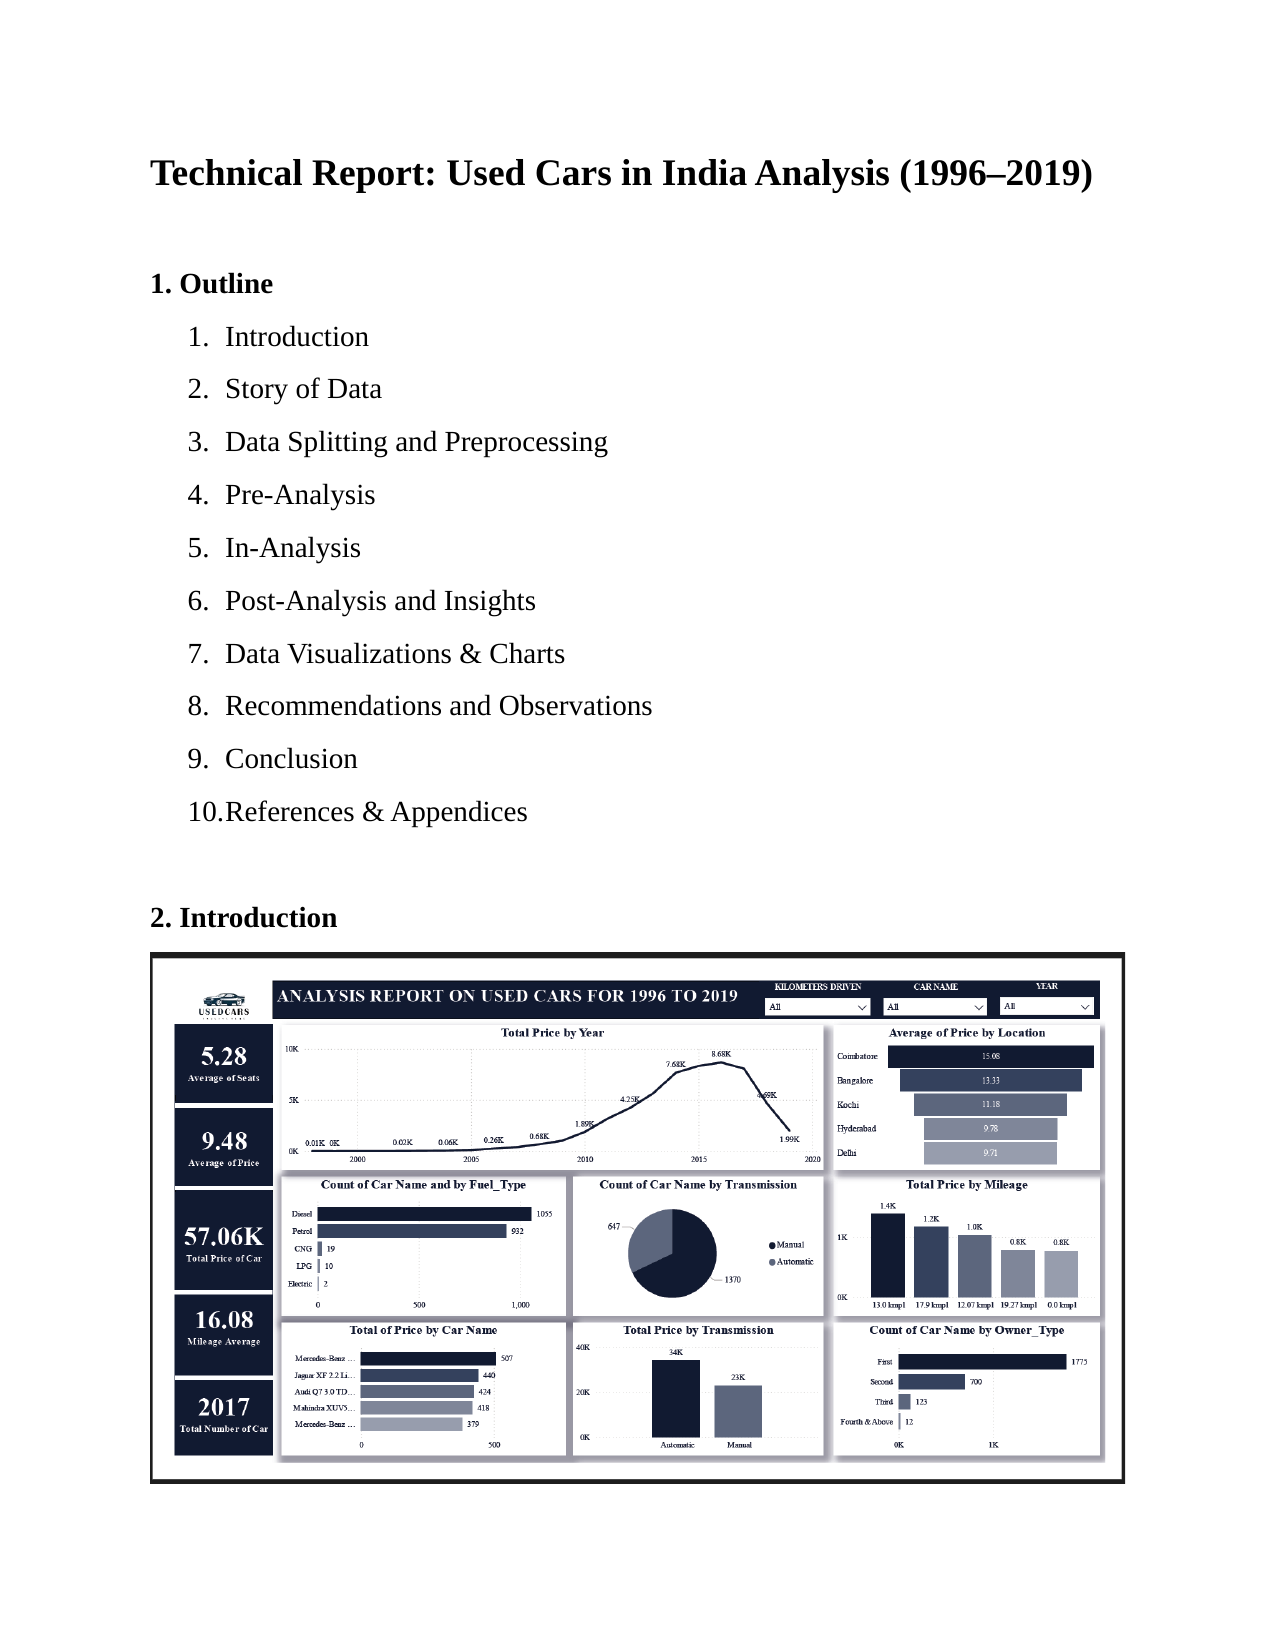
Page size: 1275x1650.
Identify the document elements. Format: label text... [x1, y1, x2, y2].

list Data Visualizations & Charts [187, 636, 1125, 669]
list Pre-Analysis [187, 477, 1125, 511]
text Technical Report: Used Cars in India Analysis (1996–2019) [150, 150, 1125, 193]
list Conclusion [187, 741, 1125, 775]
text 2. Introduction [150, 900, 1125, 933]
list Post-Analysis and Insights [187, 583, 1125, 616]
text 1. Outline [150, 266, 1125, 299]
list Story of Data [187, 372, 1125, 405]
picture [150, 952, 1125, 1484]
list References & Appendices [187, 794, 1125, 828]
list Recommendations and Observations [187, 688, 1125, 722]
list Introduction [187, 319, 1125, 352]
list Data Splitting and Preprocessing [187, 424, 1125, 458]
list In-Analysis [187, 530, 1125, 564]
